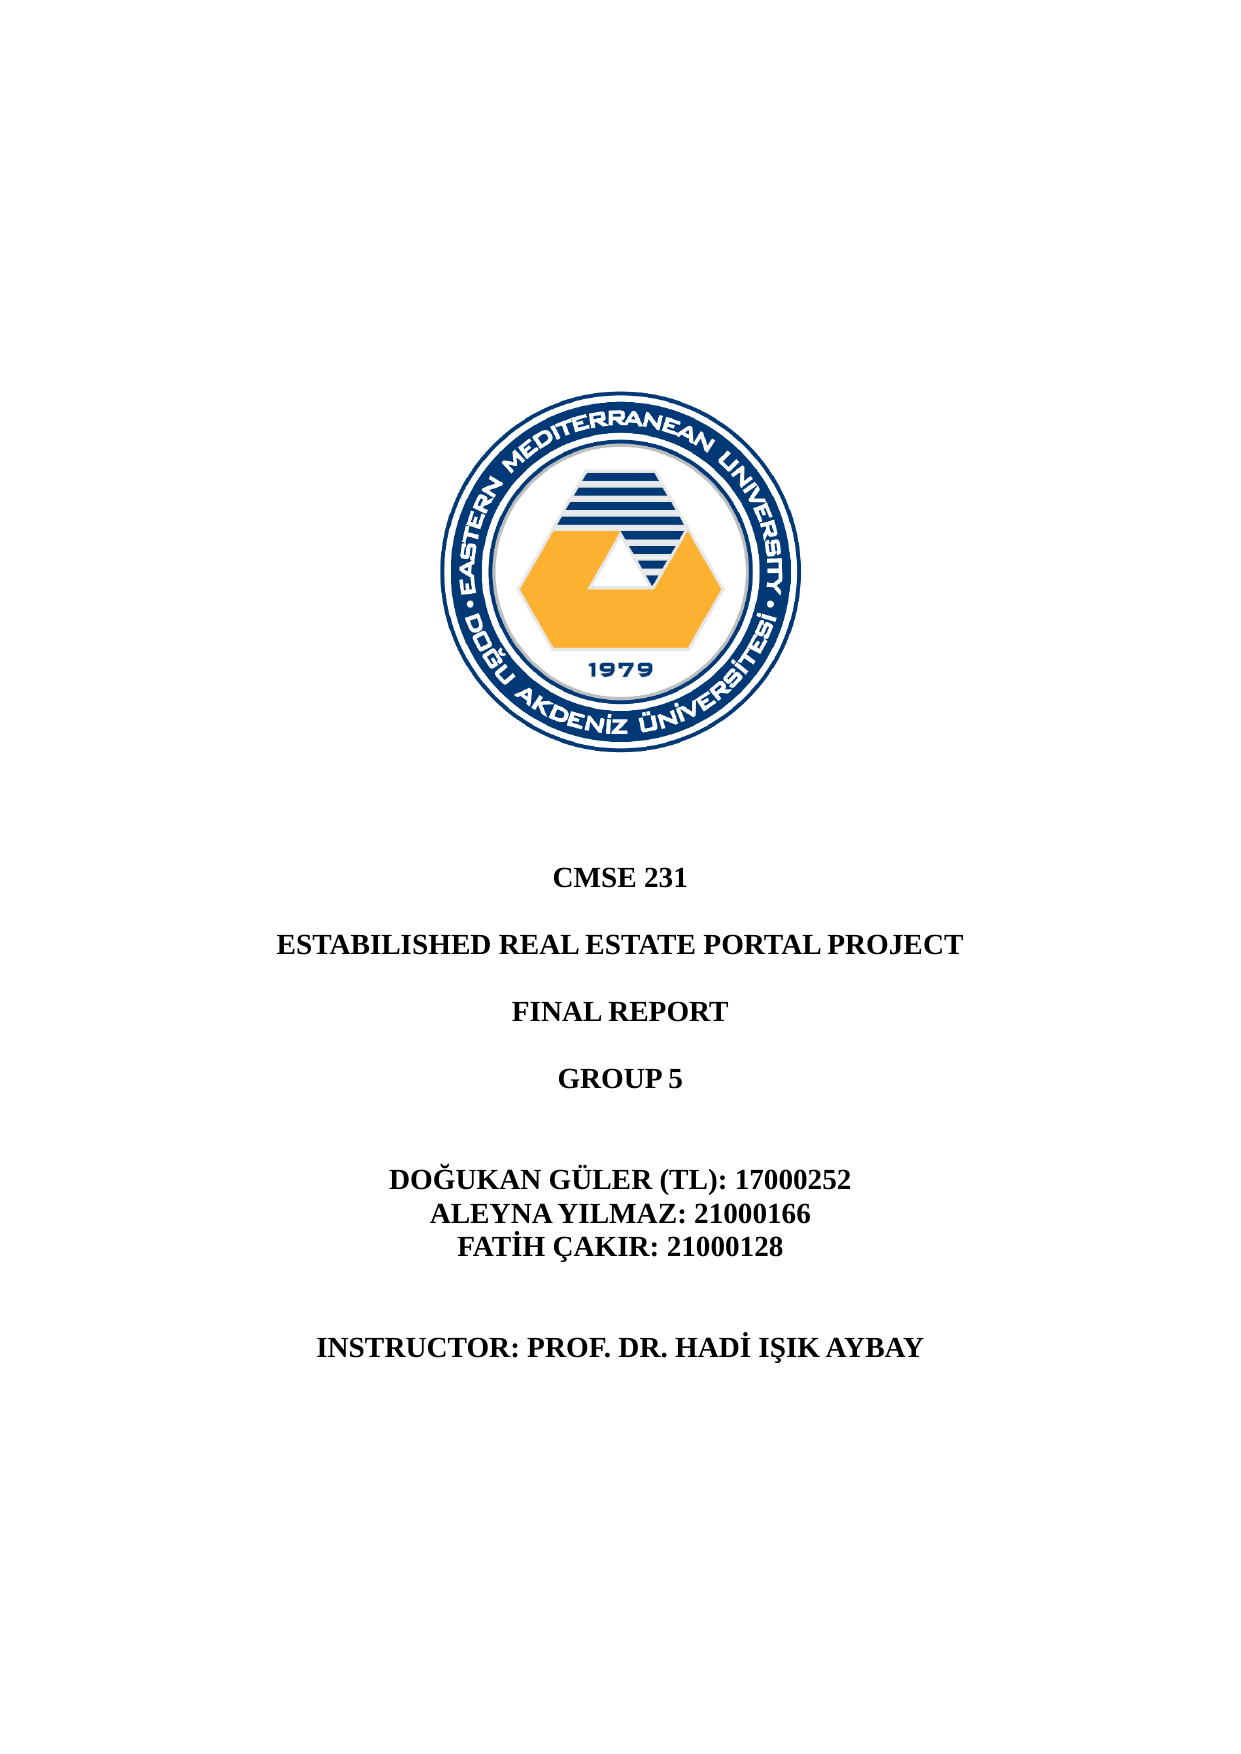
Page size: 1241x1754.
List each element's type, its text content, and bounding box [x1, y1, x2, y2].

text ALEYNA YILMAZ: 21000166 [150, 1196, 1090, 1229]
text INSTRUCTOR: PROF. DR. HADİ IŞIK AYBAY [150, 1330, 1090, 1363]
text ESTABILISHED REAL ESTATE PORTAL PROJECT [150, 927, 1090, 961]
text GROUP 5 [150, 1062, 1090, 1095]
picture [432, 384, 808, 760]
text CMSE 231 [150, 860, 1090, 894]
text DOĞUKAN GÜLER (TL): 17000252 [150, 1162, 1090, 1196]
text FATİH ÇAKIR: 21000128 [150, 1229, 1090, 1263]
text FINAL REPORT [150, 994, 1090, 1028]
